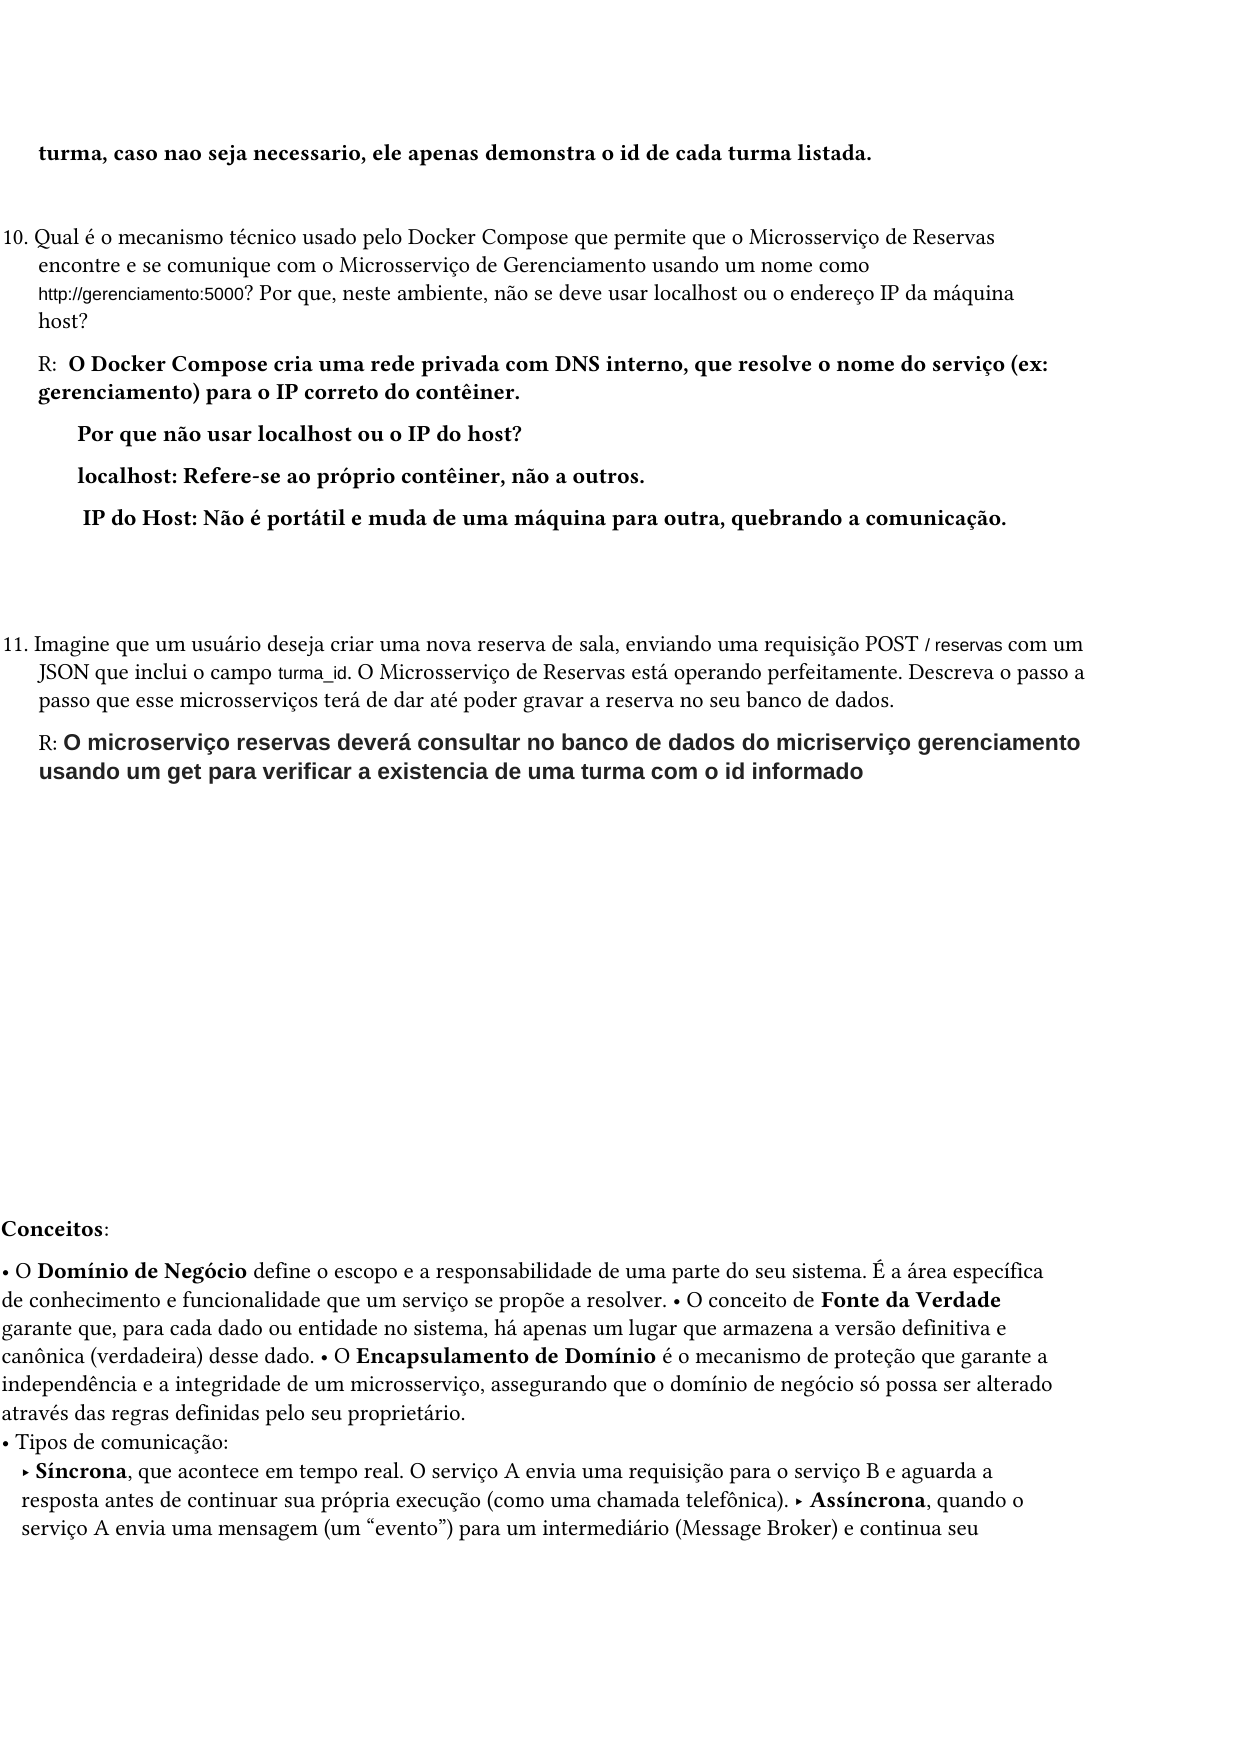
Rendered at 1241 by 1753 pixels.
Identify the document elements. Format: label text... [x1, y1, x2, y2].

text • Tipos de comunicação: [1, 1429, 1093, 1455]
text Por que não usar localhost ou o IP do host? [77, 421, 1061, 447]
text • O Domínio de Negócio define o escopo e a responsabilidade de uma parte do seu sistema. É a área específica de conhecimento e funcionalidade que um serviço se propõe a resolver. • O conceito de Fonte da Verdade garante que, para cada dado ou entidade no sistema, há apenas um lugar que armazena a versão definitiva e canônica (verdadeira) desse dado. • O Encapsulamento de Domínio é o mecanismo de proteção que garante a independência e a integridade de um microsserviço, assegurando que o domínio de negócio só possa ser alterado através das regras definidas pelo seu proprietário. [1, 1258, 1072, 1426]
text R: O Docker Compose cria uma rede privada com DNS interno, que resolve o nome do serviço (ex: gerenciamento) para o IP correto do contêiner. [2, 350, 1061, 405]
text localhost: Refere-se ao próprio contêiner, não a outros. [77, 463, 1061, 489]
text R: O microserviço reservas deverá consultar no banco de dados do micriserviço gerenciamento usando um get para verificar a existencia de uma turma com o id informado [2, 729, 1088, 784]
text 11. Imagine que um usuário deseja criar uma nova reserva de sala, enviando uma requisição POST / reservas com um JSON que inclui o campo turma_id. O Microsserviço de Reservas está operando perfeitamente. Descreva o passo a passo que esse microsserviços terá de dar até poder gravar a reserva no seu banco de dados. [2, 631, 1088, 713]
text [12, 140, 1092, 166]
text 10. Qual é o mecanismo técnico usado pelo Docker Compose que permite que o Microsserviço de Reservas encontre e se comunique com o Microsserviço de Gerenciamento usando um nome como http://gerenciamento:5000? Por que, neste ambiente, não se deve usar localhost ou o endereço IP da máquina host? [2, 224, 1061, 334]
text Conceitos: [1, 1216, 1093, 1242]
text IP do Host: Não é portátil e muda de uma máquina para outra, quebrando a comunicação. [77, 504, 1061, 531]
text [21, 1458, 1062, 1541]
